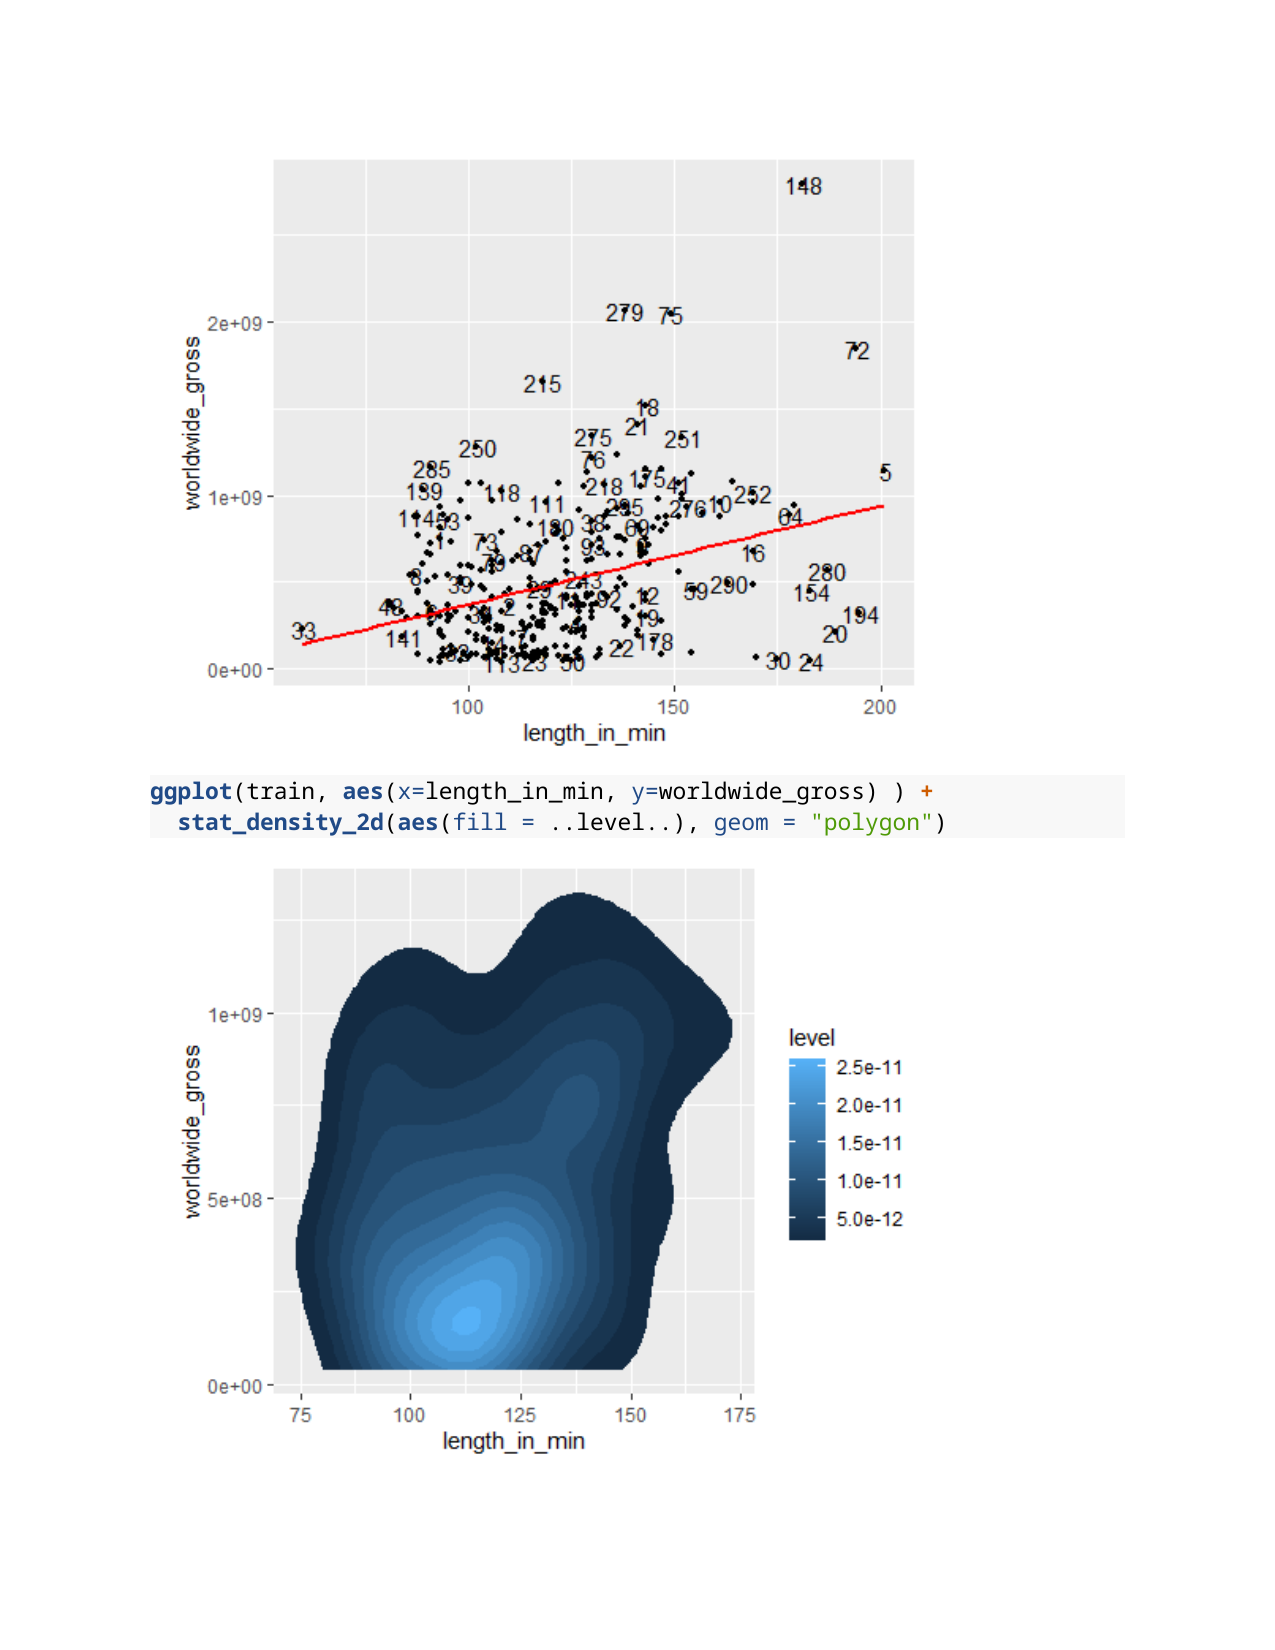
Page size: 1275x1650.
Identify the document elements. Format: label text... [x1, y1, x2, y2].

picture [168, 150, 927, 757]
picture [168, 858, 927, 1465]
text ggplot(train, aes(x=length_in_min, y=worldwide_gross) ) + stat_density_2d(aes(fill = ..level..), geom = "polygon") [934, 775, 1125, 838]
